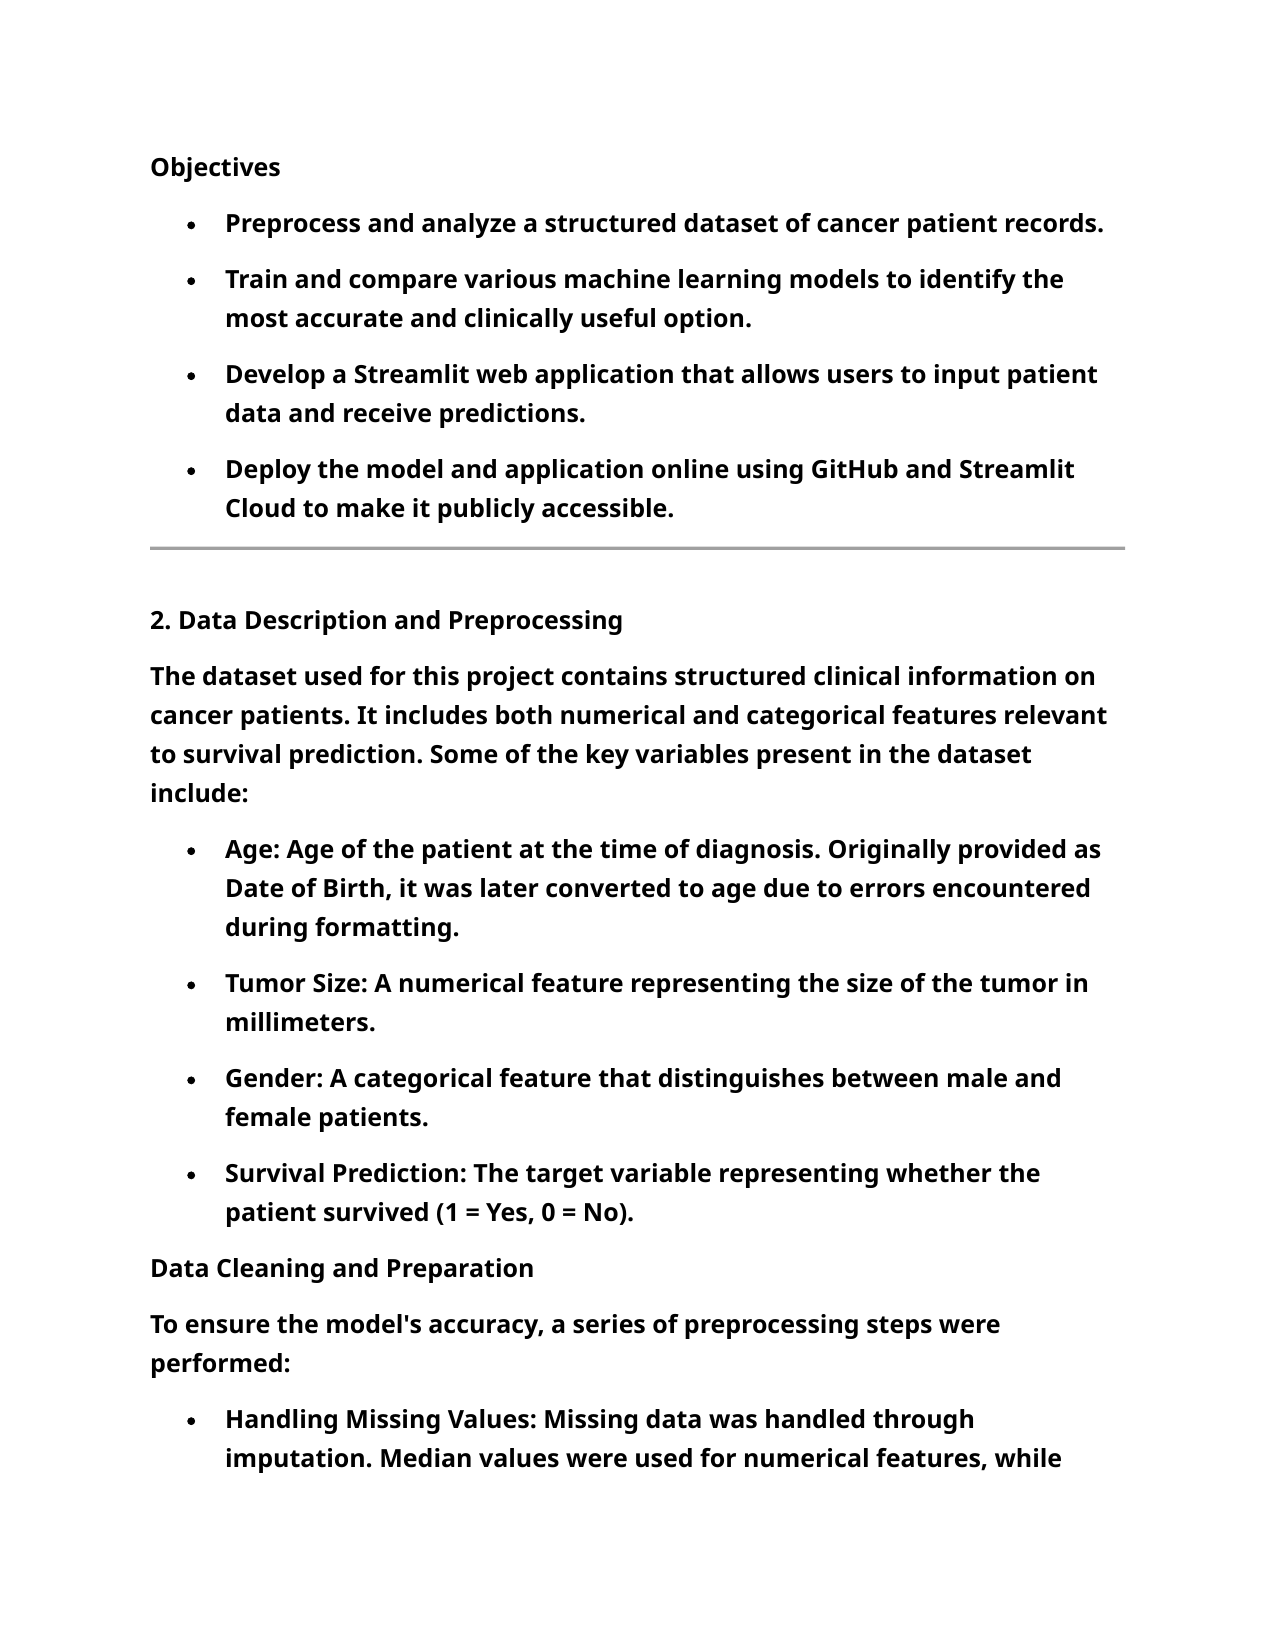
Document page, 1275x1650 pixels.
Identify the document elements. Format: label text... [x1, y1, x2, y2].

list Survival Prediction: The target variable representing whether the patient survived (1 = Yes, 0 = No). [187, 1156, 1125, 1229]
list Deploy the model and application online using GitHub and Streamlit Cloud to make it publicly accessible. [187, 452, 1125, 525]
list Preprocess and analyze a structured dataset of cancer patient records. [187, 206, 1125, 240]
text 2. Data Description and Preprocessing [150, 602, 1125, 637]
list Tumor Size: A numerical feature representing the size of the tumor in millimeters. [187, 966, 1125, 1039]
list Train and compare various machine learning models to identify the most accurate and clinically useful option. [187, 262, 1125, 335]
text Data Cleaning and Preparation [150, 1251, 1125, 1285]
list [187, 1402, 1125, 1475]
text Objectives [150, 150, 1125, 184]
list Gender: A categorical feature that distinguishes between male and female patients. [187, 1061, 1125, 1134]
text To ensure the model's accuracy, a series of preprocessing steps were performed: [150, 1307, 1125, 1380]
list Develop a Streamlit web application that allows users to input patient data and receive predictions. [187, 357, 1125, 430]
text The dataset used for this project contains structured clinical information on cancer patients. It includes both numerical and categorical features relevant to survival prediction. Some of the key variables present in the dataset include: [150, 658, 1125, 810]
list Age: Age of the patient at the time of diagnosis. Originally provided as Date of Birth, it was later converted to age due to errors encountered during formatting. [187, 832, 1125, 944]
